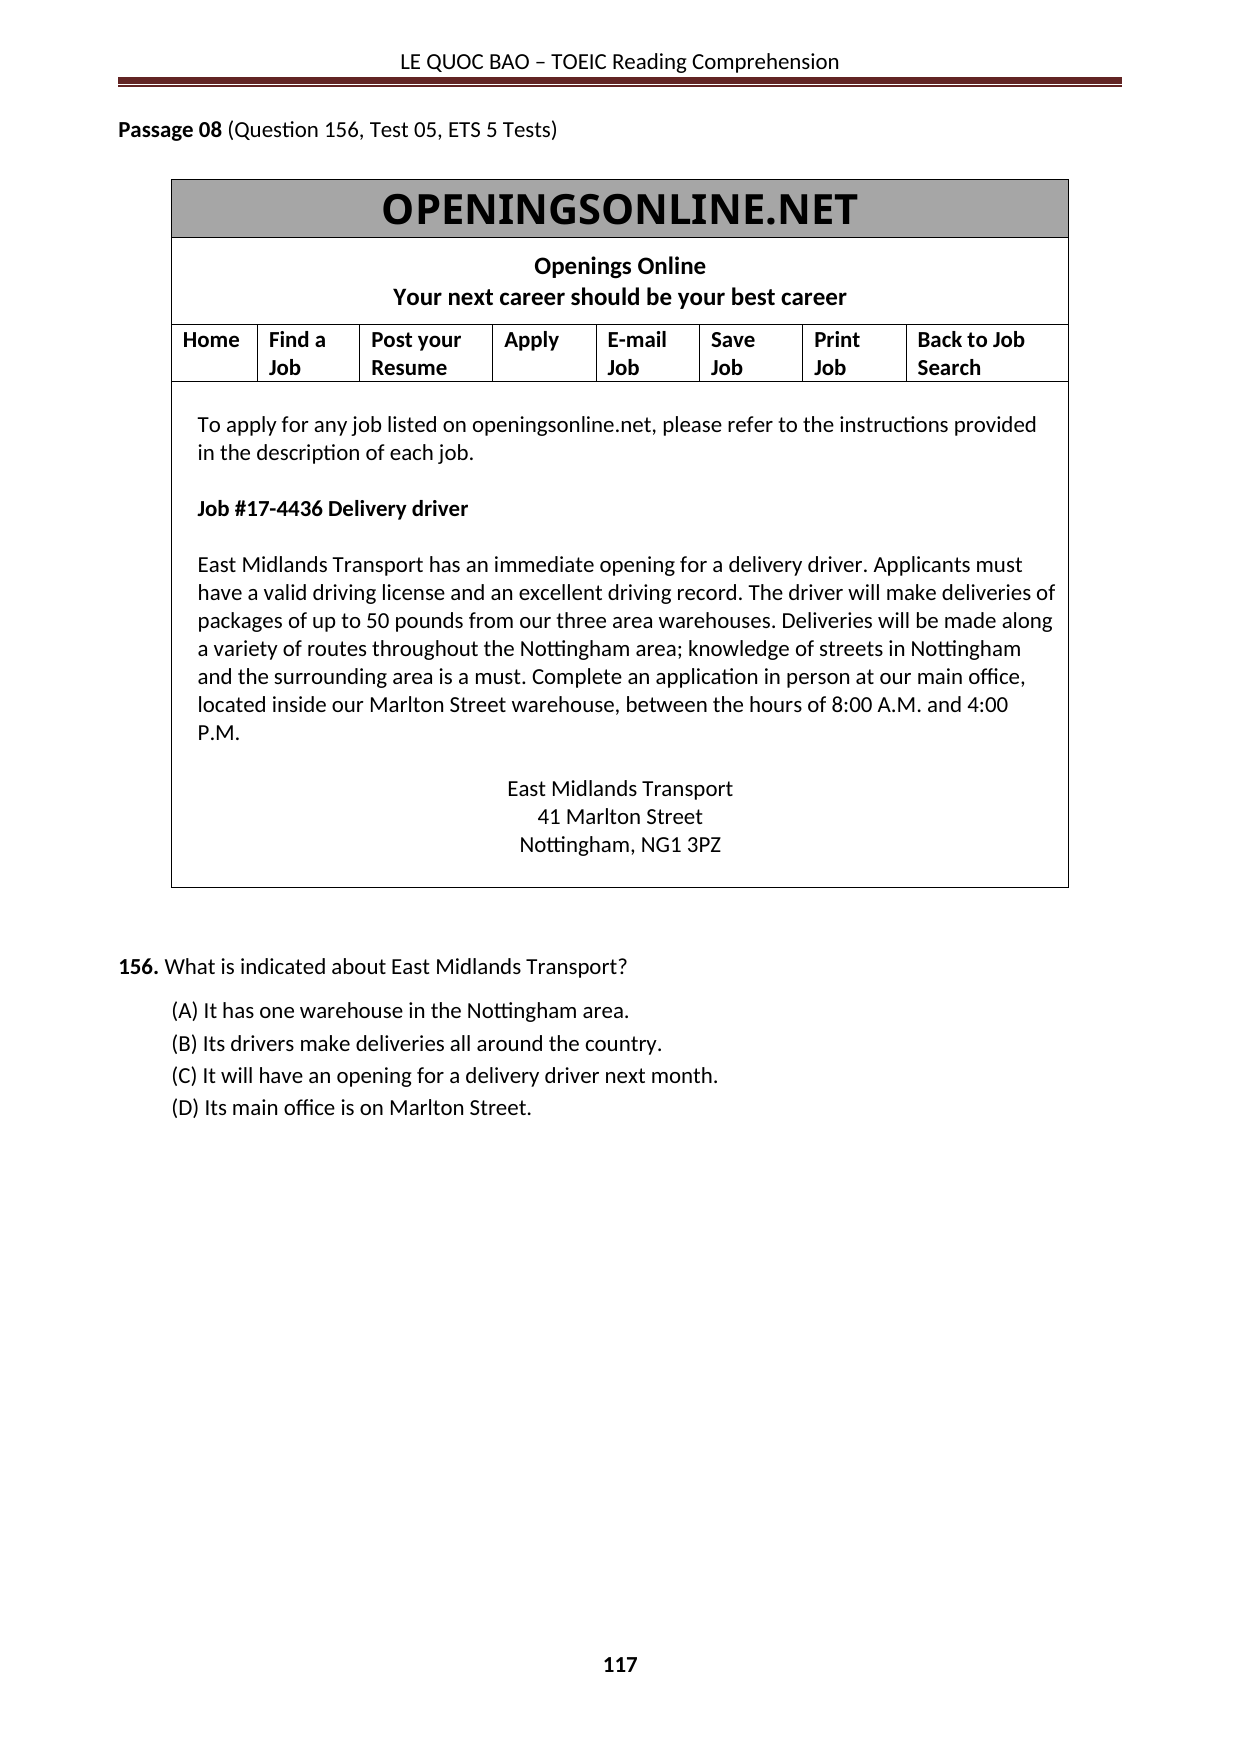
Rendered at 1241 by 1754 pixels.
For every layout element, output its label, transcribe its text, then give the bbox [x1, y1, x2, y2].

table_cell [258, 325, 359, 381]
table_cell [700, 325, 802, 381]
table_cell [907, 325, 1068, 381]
text (A) It has one warehouse in the Nottingham area. (B) Its drivers make deliveries all around the country. (C) It will have an opening for a delivery driver next month. (D) Its main office is on Marlton Street. [171, 997, 1122, 1121]
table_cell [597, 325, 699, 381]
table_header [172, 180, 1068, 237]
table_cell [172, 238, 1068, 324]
text 156. What is indicated about East Midlands Transport? [118, 952, 1122, 980]
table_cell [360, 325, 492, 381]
text Passage 08 (Question 156, Test 05, ETS 5 Tests) [118, 115, 1122, 143]
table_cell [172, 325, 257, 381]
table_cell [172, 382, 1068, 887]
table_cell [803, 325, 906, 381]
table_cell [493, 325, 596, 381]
